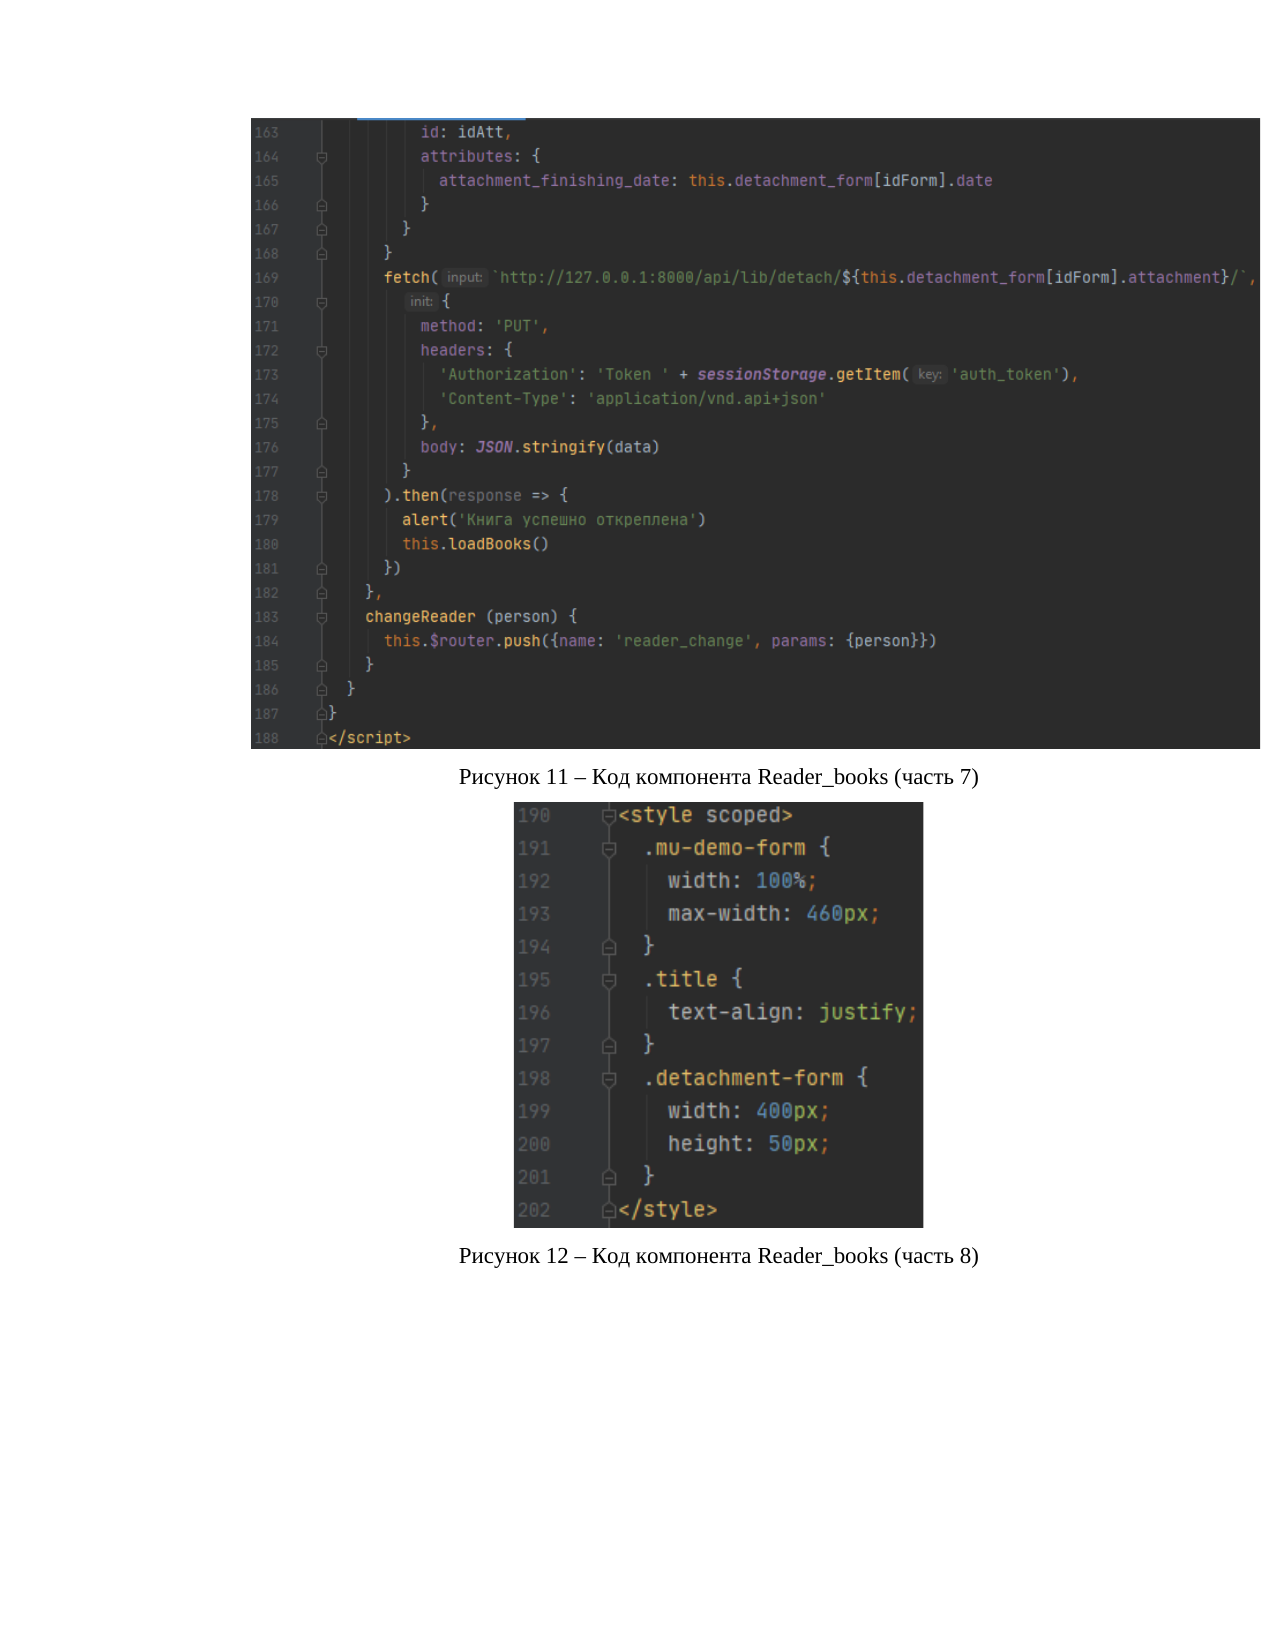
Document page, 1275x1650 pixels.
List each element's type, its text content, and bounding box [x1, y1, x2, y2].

picture [251, 118, 1261, 749]
list Рисунок 12 – Код компонента Reader_books (часть 8) [251, 1242, 1186, 1269]
list Рисунок 11 – Код компонента Reader_books (часть 7) [251, 763, 1186, 790]
picture [513, 802, 924, 1228]
